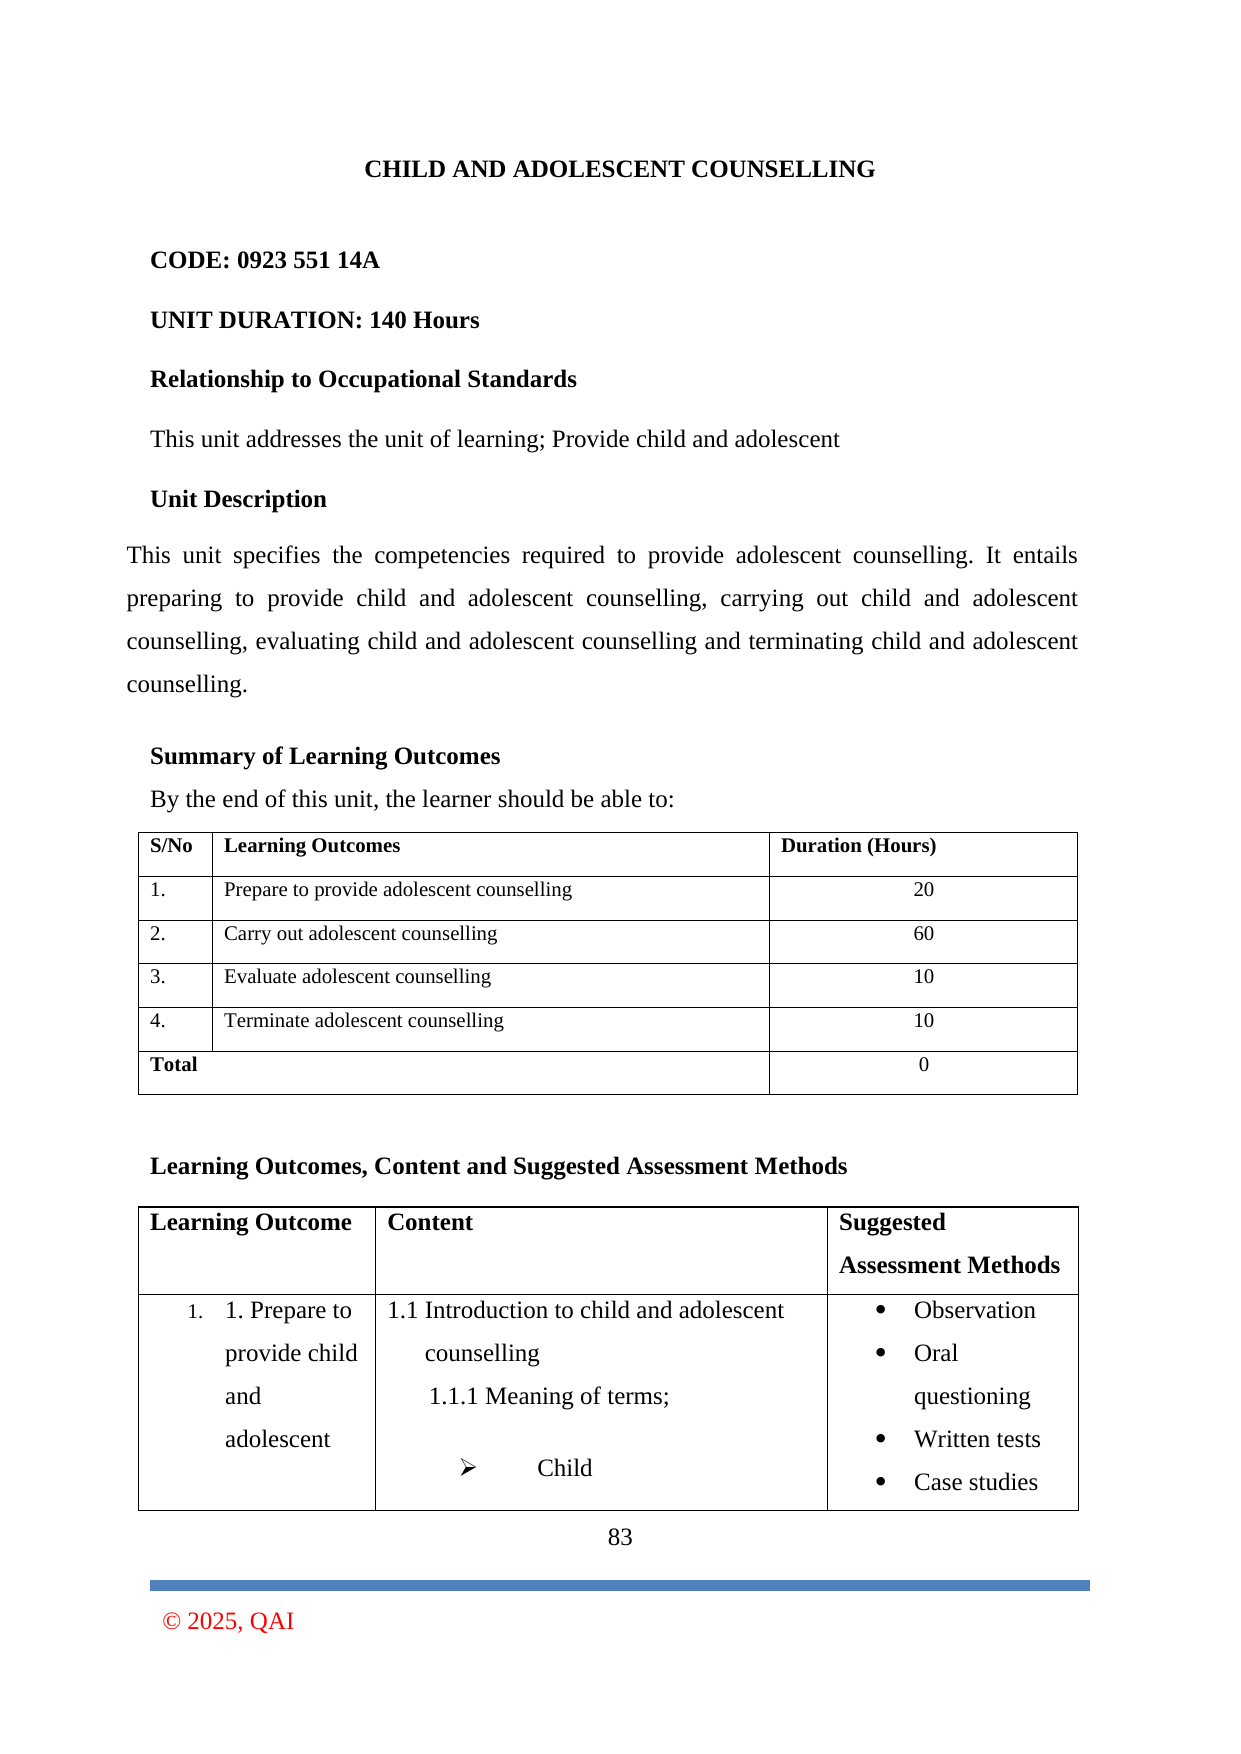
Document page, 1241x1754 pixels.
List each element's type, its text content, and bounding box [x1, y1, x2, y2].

table_cell Prepare to provide adolescent counselling [213, 877, 769, 919]
table_header Duration (Hours) [770, 833, 1077, 876]
table_cell 4. [139, 1008, 212, 1051]
table_cell Total [139, 1052, 769, 1094]
text By the end of this unit, the learner should be able to: [150, 784, 1090, 813]
text Summary of Learning Outcomes [150, 741, 1090, 770]
table_cell Carry out adolescent counselling [213, 921, 769, 963]
table_header S/No [139, 833, 212, 876]
text Unit Description [150, 484, 1090, 513]
text Relationship to Occupational Standards [150, 364, 1090, 393]
table_header Learning Outcomes [213, 833, 769, 876]
text UNIT DURATION: 140 Hours [150, 305, 1090, 333]
subtitle CHILD AND ADOLESCENT COUNSELLING [150, 154, 1090, 183]
table_header Content [376, 1208, 827, 1294]
table_cell Evaluate adolescent counselling [213, 964, 769, 1007]
table_header Learning Outcome [139, 1208, 375, 1294]
table_cell 3. [139, 964, 212, 1007]
table_cell 60 [770, 921, 1077, 963]
text Learning Outcomes, Content and Suggested Assessment Methods [150, 1151, 1090, 1179]
table_cell 10 [770, 964, 1077, 1007]
table_header Suggested Assessment Methods [828, 1208, 1078, 1294]
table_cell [139, 1295, 375, 1510]
table_cell 1. [139, 877, 212, 919]
table_cell 20 [770, 877, 1077, 919]
table_cell 10 [770, 1008, 1077, 1051]
text This unit specifies the competencies required to provide adolescent counselling. It entails preparing to provide child and adolescent counselling, carrying out child and adolescent counselling, evaluating child and adolescent counselling and terminating child and adolescent counselling. [126, 540, 1079, 698]
text This unit addresses the unit of learning; Provide child and adolescent [150, 424, 1090, 453]
text CODE: 0923 551 14A [150, 245, 1090, 274]
table_cell 100 [770, 1052, 1077, 1094]
table_cell Terminate adolescent counselling [213, 1008, 769, 1051]
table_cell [376, 1295, 827, 1510]
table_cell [828, 1295, 1078, 1510]
table_cell 2. [139, 921, 212, 963]
